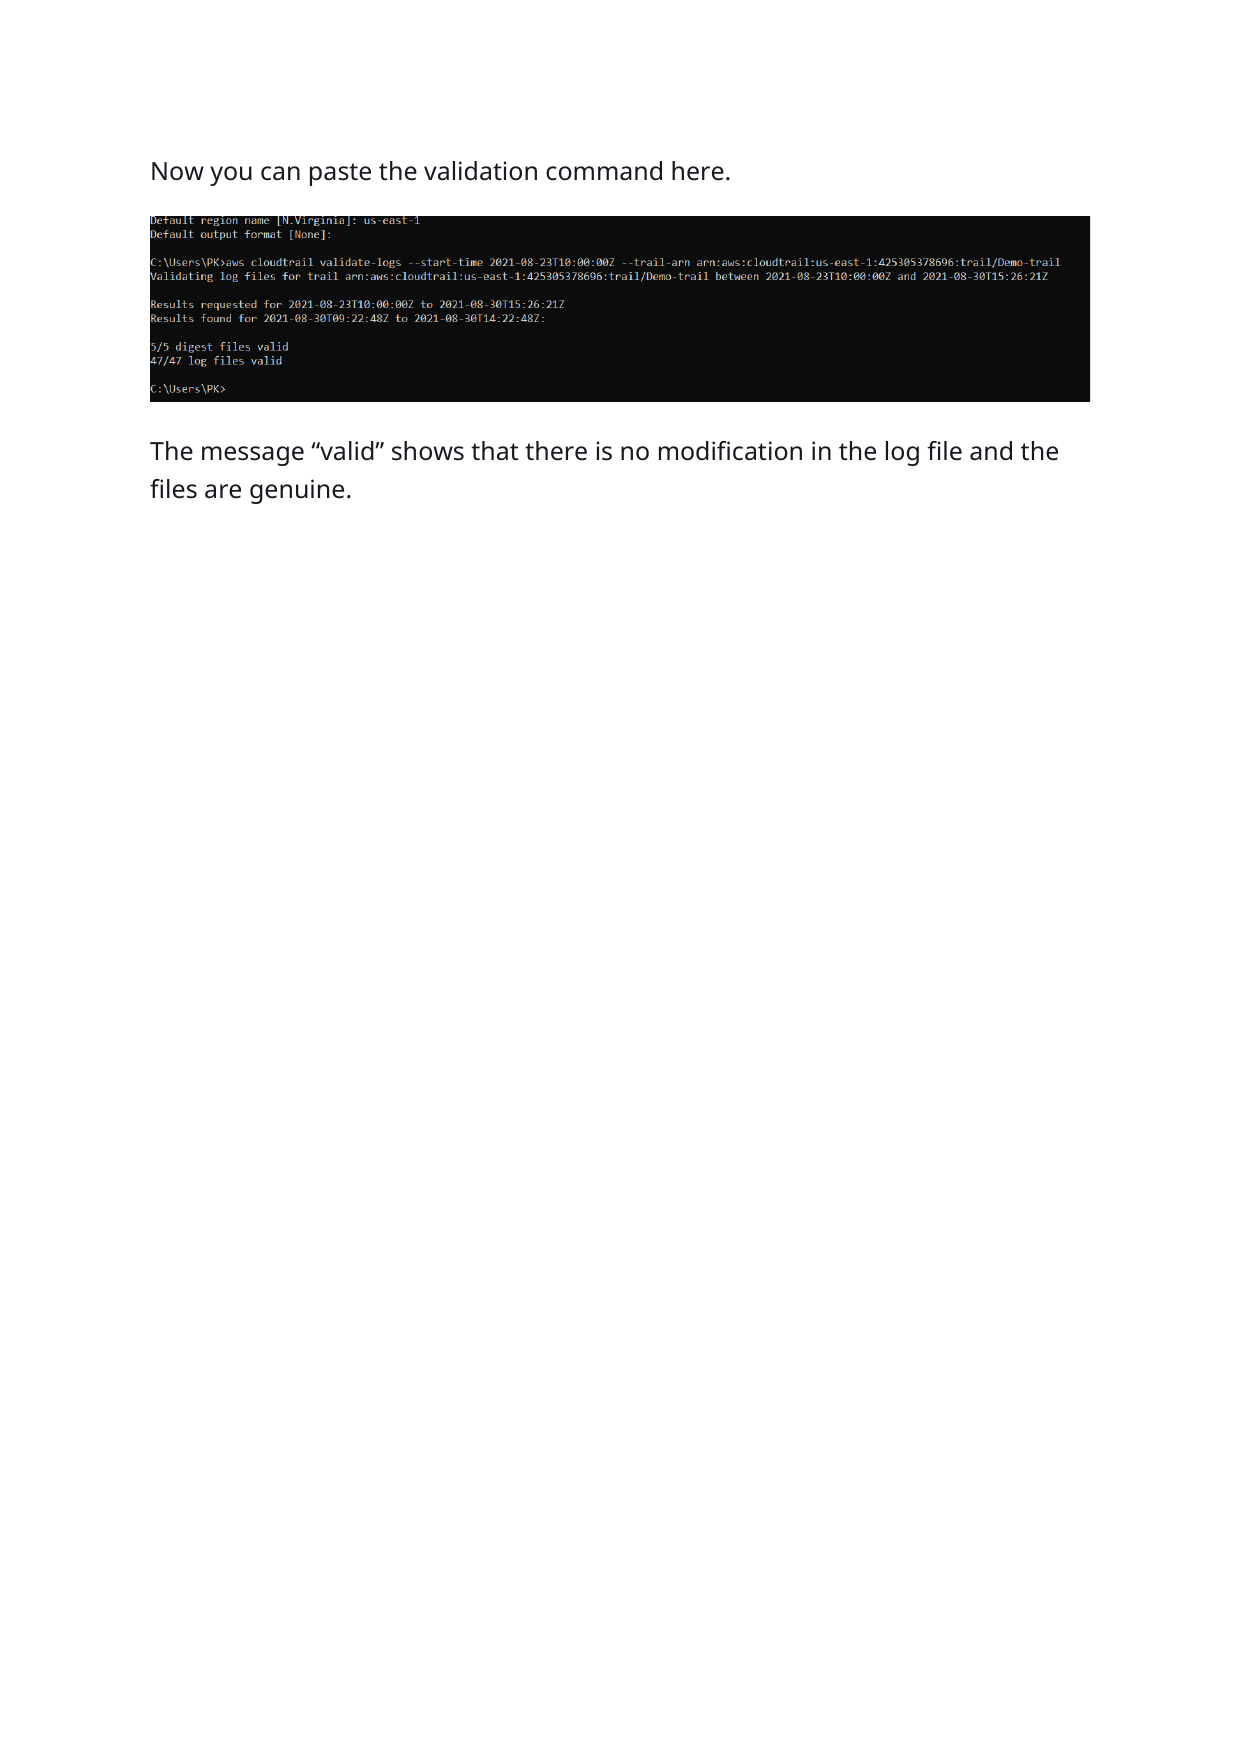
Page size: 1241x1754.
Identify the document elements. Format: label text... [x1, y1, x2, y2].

text The message “valid” shows that there is no modification in the log file and the files are genuine. [150, 431, 1090, 506]
text Now you can paste the validation command here. [150, 150, 1090, 187]
picture [150, 216, 1091, 402]
